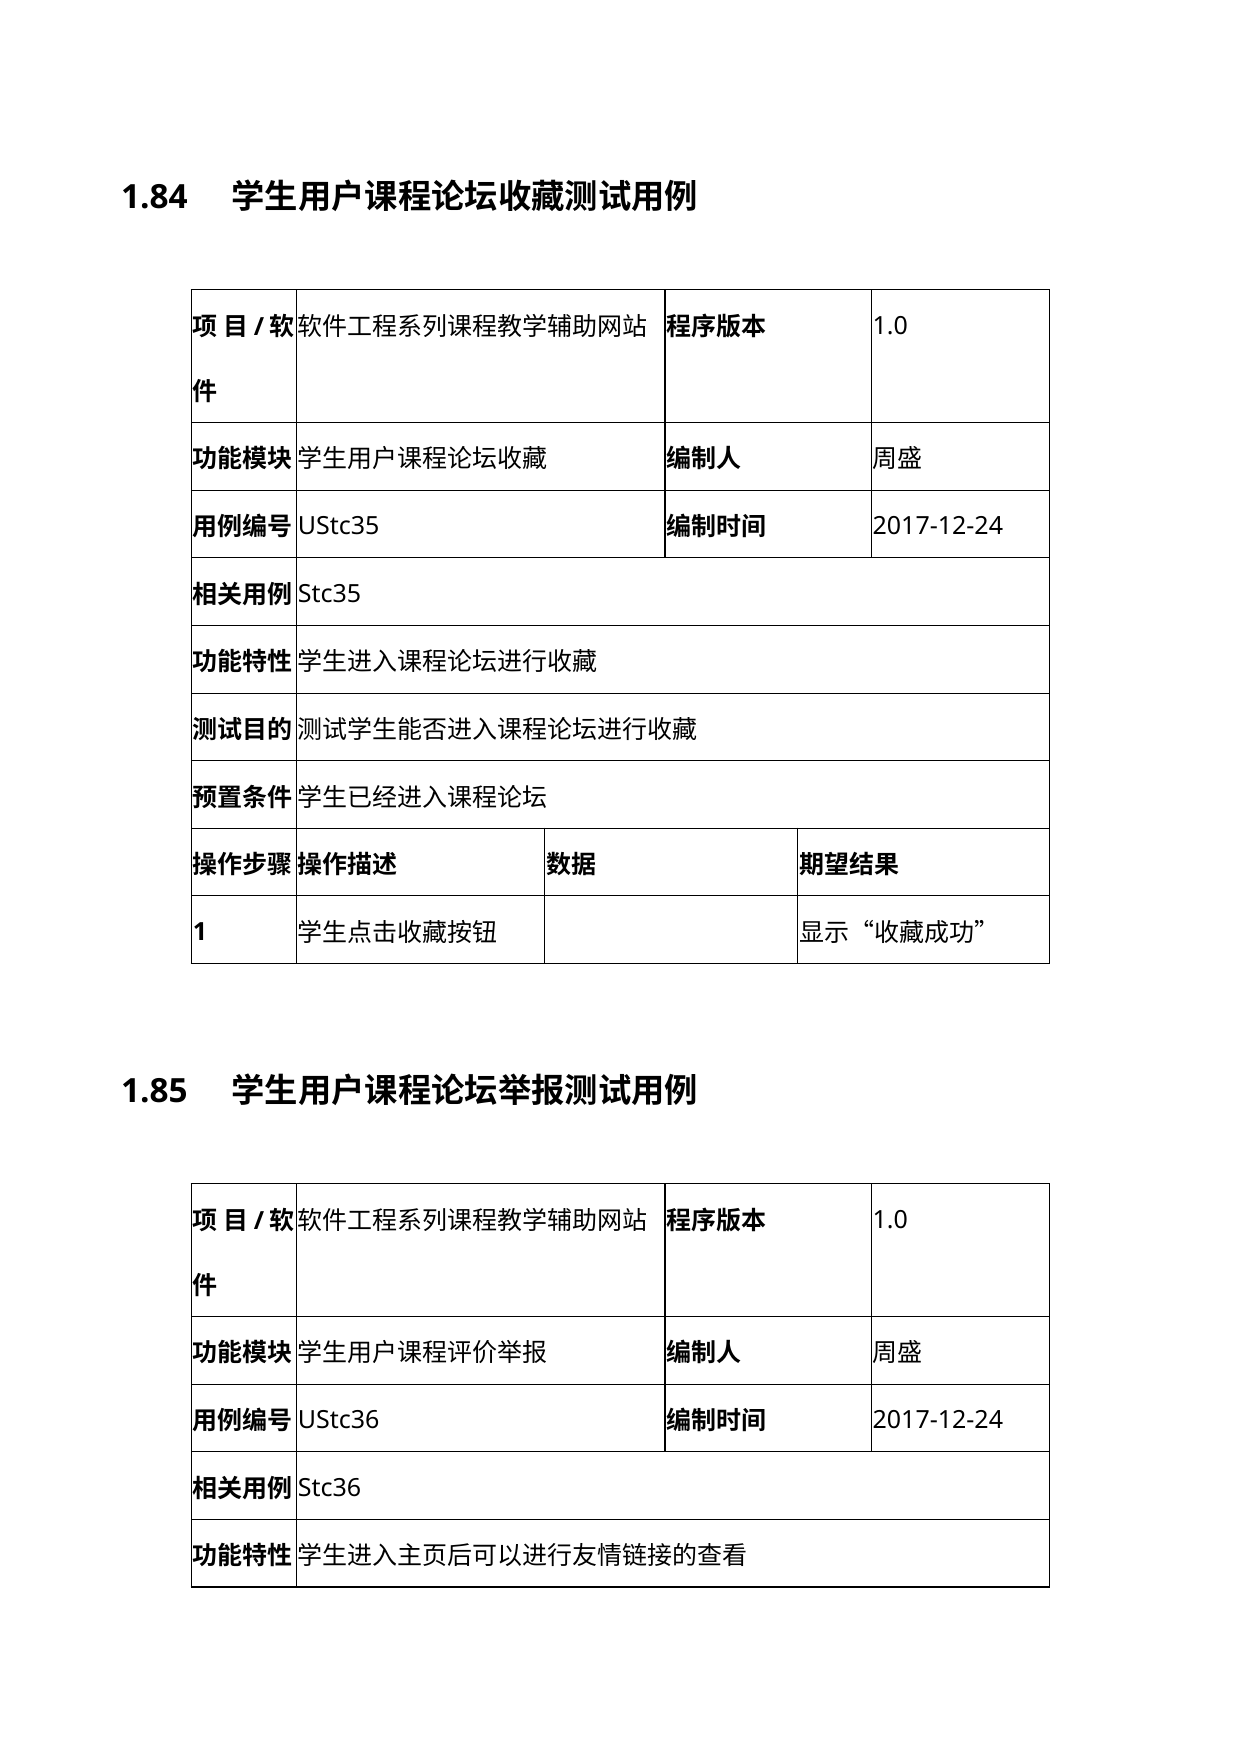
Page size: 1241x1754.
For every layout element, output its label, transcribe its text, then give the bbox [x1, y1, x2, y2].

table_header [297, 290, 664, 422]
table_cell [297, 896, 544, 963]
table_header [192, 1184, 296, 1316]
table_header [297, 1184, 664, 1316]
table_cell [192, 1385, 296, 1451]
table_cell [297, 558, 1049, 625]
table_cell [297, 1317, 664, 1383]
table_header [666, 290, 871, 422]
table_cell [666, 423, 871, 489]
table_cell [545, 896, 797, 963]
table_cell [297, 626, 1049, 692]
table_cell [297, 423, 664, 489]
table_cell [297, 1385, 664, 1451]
subtitle 学生用户课程论坛举报测试用例 [187, 1056, 1053, 1121]
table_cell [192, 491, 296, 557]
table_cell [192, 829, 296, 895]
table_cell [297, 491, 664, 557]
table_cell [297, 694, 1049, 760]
subtitle 学生用户课程论坛收藏测试用例 [187, 162, 1053, 227]
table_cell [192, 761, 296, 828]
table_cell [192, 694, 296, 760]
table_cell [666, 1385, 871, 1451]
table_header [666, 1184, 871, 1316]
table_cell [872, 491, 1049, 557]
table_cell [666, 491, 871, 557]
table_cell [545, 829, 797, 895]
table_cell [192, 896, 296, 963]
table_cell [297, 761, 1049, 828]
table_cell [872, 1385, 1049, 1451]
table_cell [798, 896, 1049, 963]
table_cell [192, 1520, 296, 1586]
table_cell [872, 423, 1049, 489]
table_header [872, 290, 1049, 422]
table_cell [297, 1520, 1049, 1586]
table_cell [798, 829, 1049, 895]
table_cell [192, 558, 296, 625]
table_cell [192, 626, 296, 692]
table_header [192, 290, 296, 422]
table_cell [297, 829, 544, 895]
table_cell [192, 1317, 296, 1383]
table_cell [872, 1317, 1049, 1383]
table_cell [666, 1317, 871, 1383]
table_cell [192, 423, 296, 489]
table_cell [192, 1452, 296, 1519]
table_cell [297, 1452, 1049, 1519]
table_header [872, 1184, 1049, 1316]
